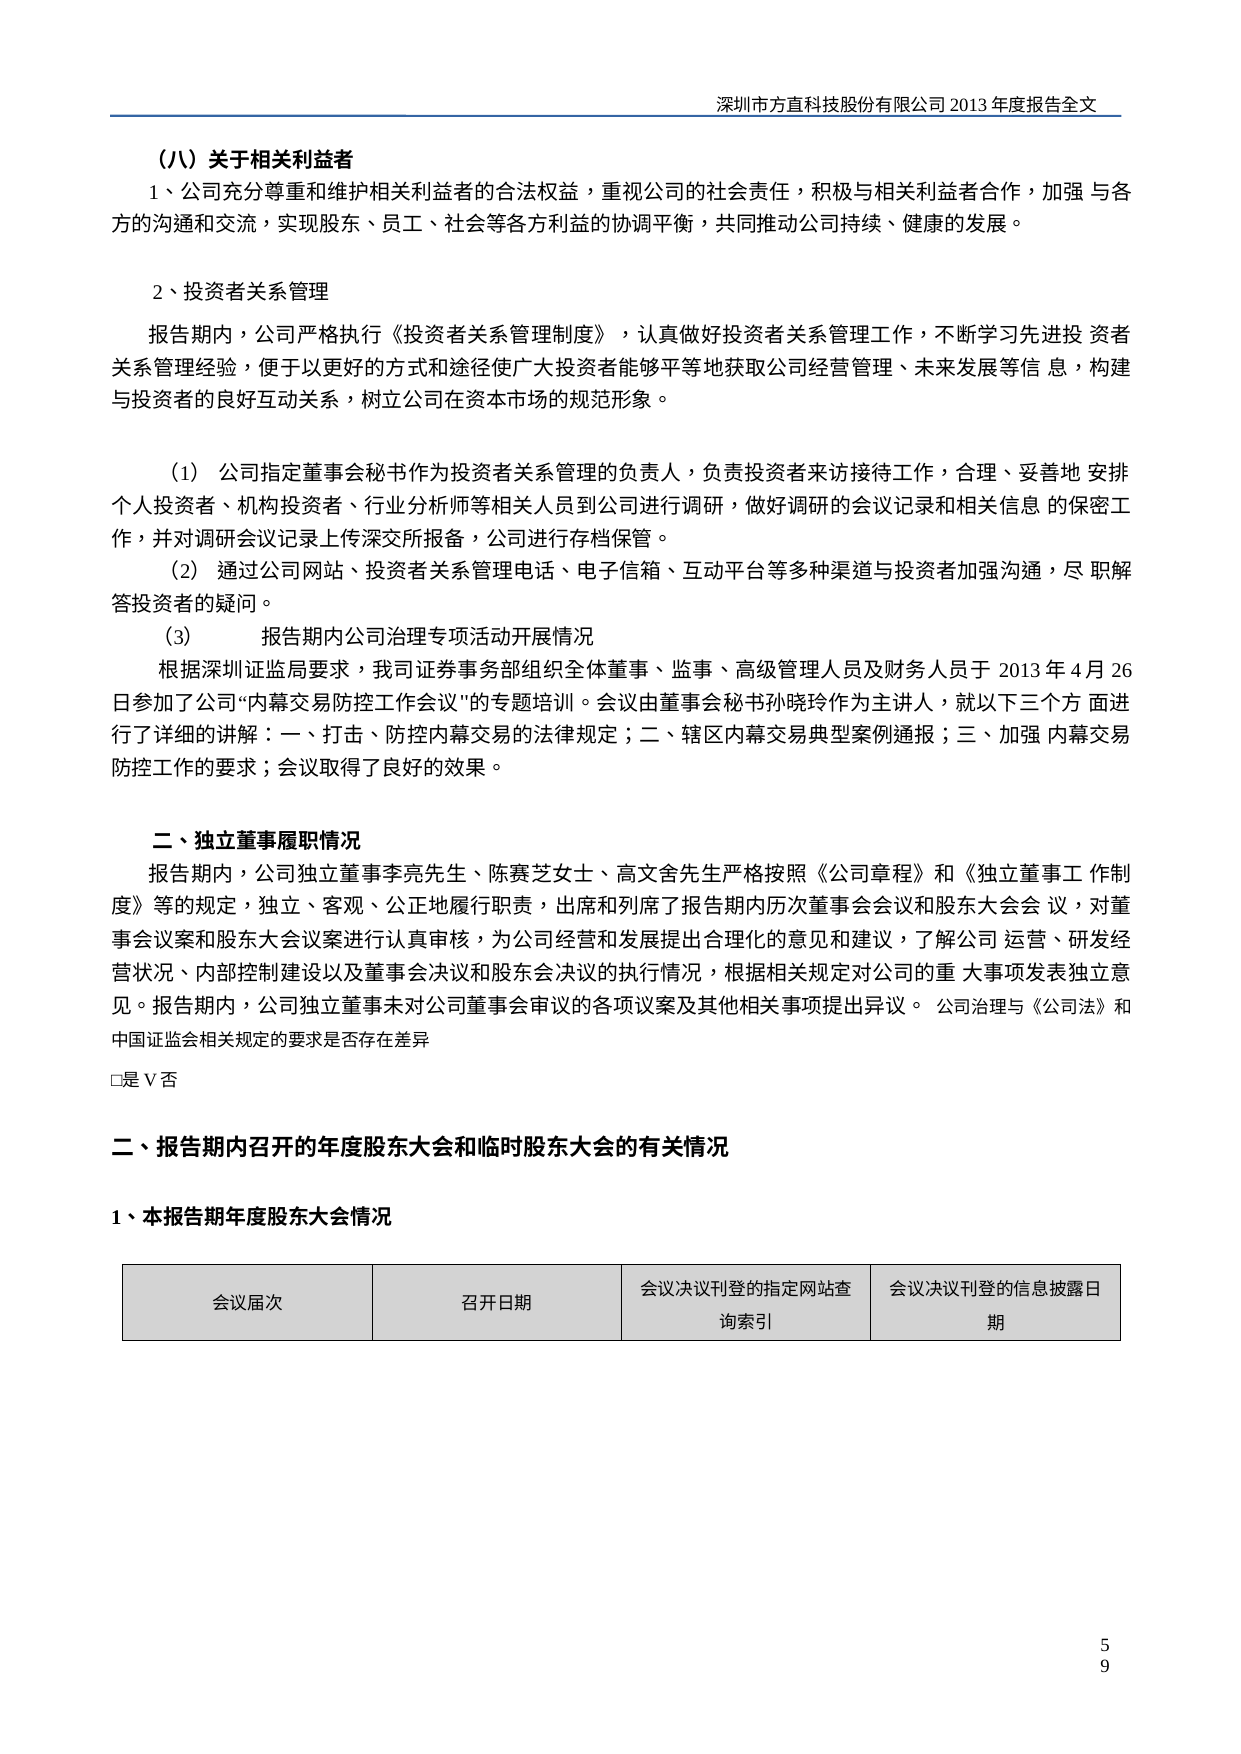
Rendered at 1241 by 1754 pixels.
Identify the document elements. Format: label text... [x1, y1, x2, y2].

text 报告期内，公司独立董事李亮先生、陈赛芝女士、高文舍先生严格按照《公司章程》和《独立董事工 作制度》等的规定，独立、客观、公正地履行职责，出席和列席了报告期内历次董事会会议和股东大会会 议，对董事会议案和股东大会议案进行认真审核，为公司经营和发展提出合理化的意见和建议，了解公司 运营、研发经营状况、内部控制建设以及董事会决议和股东会决议的执行情况，根据相关规定对公司的重 大事项发表独立意见。报告期内，公司独立董事未对公司董事会审议的各项议案及其他相关事项提出异议。 公司治理与《公司法》和中国证监会相关规定的要求是否存在差异 [111, 854, 1132, 1053]
text （2） 通过公司网站、投资者关系管理电话、电子信箱、互动平台等多种渠道与投资者加强沟通，尽 职解答投资者的疑问。 [111, 552, 1132, 618]
text 2、投资者关系管理 [111, 277, 1132, 306]
text □是V否 [111, 1067, 1132, 1091]
text 根据深圳证监局要求，我司证券事务部组织全体董事、监事、高级管理人员及财务人员于2013年4月26 日参加了公司“内幕交易防控工作会议''的专题培训。会议由董事会秘书孙晓玲作为主讲人，就以下三个方 面进行了详细的讲解：一、打击、防控内幕交易的法律规定；二、辖区内幕交易典型案例通报；三、加强 内幕交易防控工作的要求；会议取得了良好的效果。 [111, 651, 1132, 782]
text 报告期内，公司严格执行《投资者关系管理制度》，认真做好投资者关系管理工作，不断学习先进投 资者关系管理经验，便于以更好的方式和途径使广大投资者能够平等地获取公司经营管理、未来发展等信 息，构建与投资者的良好互动关系，树立公司在资本市场的规范形象。 [111, 316, 1132, 414]
text 二、独立董事履职情况 [111, 822, 1132, 854]
text （1） 公司指定董事会秘书作为投资者关系管理的负责人，负责投资者来访接待工作，合理、妥善地 安排个人投资者、机构投资者、行业分析师等相关人员到公司进行调研，做好调研的会议记录和相关信息 的保密工作，并对调研会议记录上传深交所报备，公司进行存档保管。 [111, 454, 1132, 552]
text （八）关于相关利益者 [111, 141, 1132, 174]
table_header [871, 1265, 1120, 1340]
text 1、公司充分尊重和维护相关利益者的合法权益，重视公司的社会责任，积极与相关利益者合作，加强 与各方的沟通和交流，实现股东、员工、社会等各方利益的协调平衡，共同推动公司持续、健康的发展。 [111, 174, 1132, 238]
text （3） 报告期内公司治理专项活动开展情况 [111, 618, 1132, 651]
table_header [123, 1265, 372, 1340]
text 1、本报告期年度股东大会情况 [111, 1202, 1132, 1230]
text 二、报告期内召开的年度股东大会和临时股东大会的有关情况 [111, 1131, 1132, 1162]
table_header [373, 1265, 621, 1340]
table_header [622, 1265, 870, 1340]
